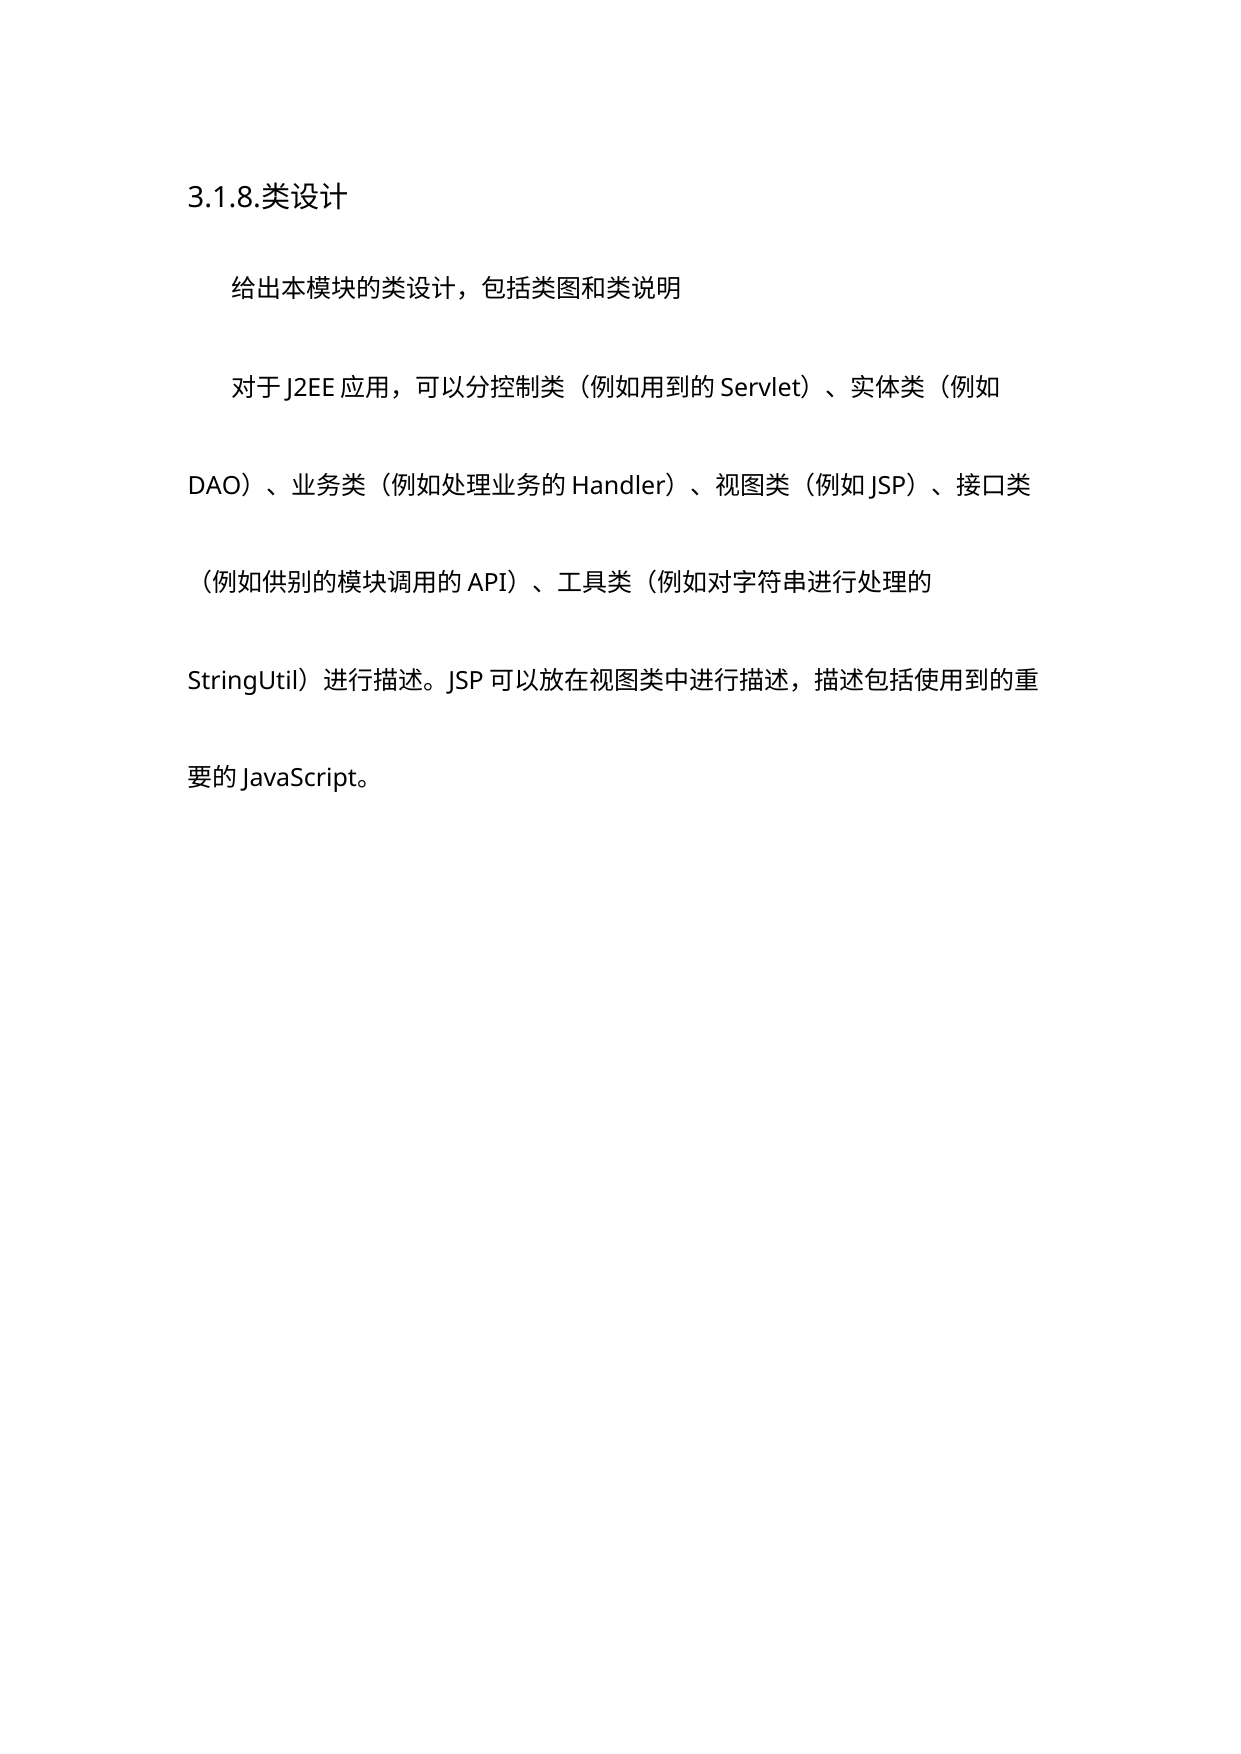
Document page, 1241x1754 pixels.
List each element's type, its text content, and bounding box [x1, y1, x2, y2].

text 对于J2EE应用，可以分控制类（例如用到的Servlet）、实体类（例如DAO）、业务类（例如处理业务的Handler）、视图类（例如JSP）、接口类（例如供别的模块调用的API）、工具类（例如对字符串进行处理的StringUtil）进行描述。JSP可以放在视图类中进行描述，描述包括使用到的重要的JavaScript。 [187, 353, 1053, 808]
subtitle 3.1.8.类设计 [187, 162, 1053, 227]
text 给出本模块的类设计，包括类图和类说明 [187, 254, 1053, 319]
